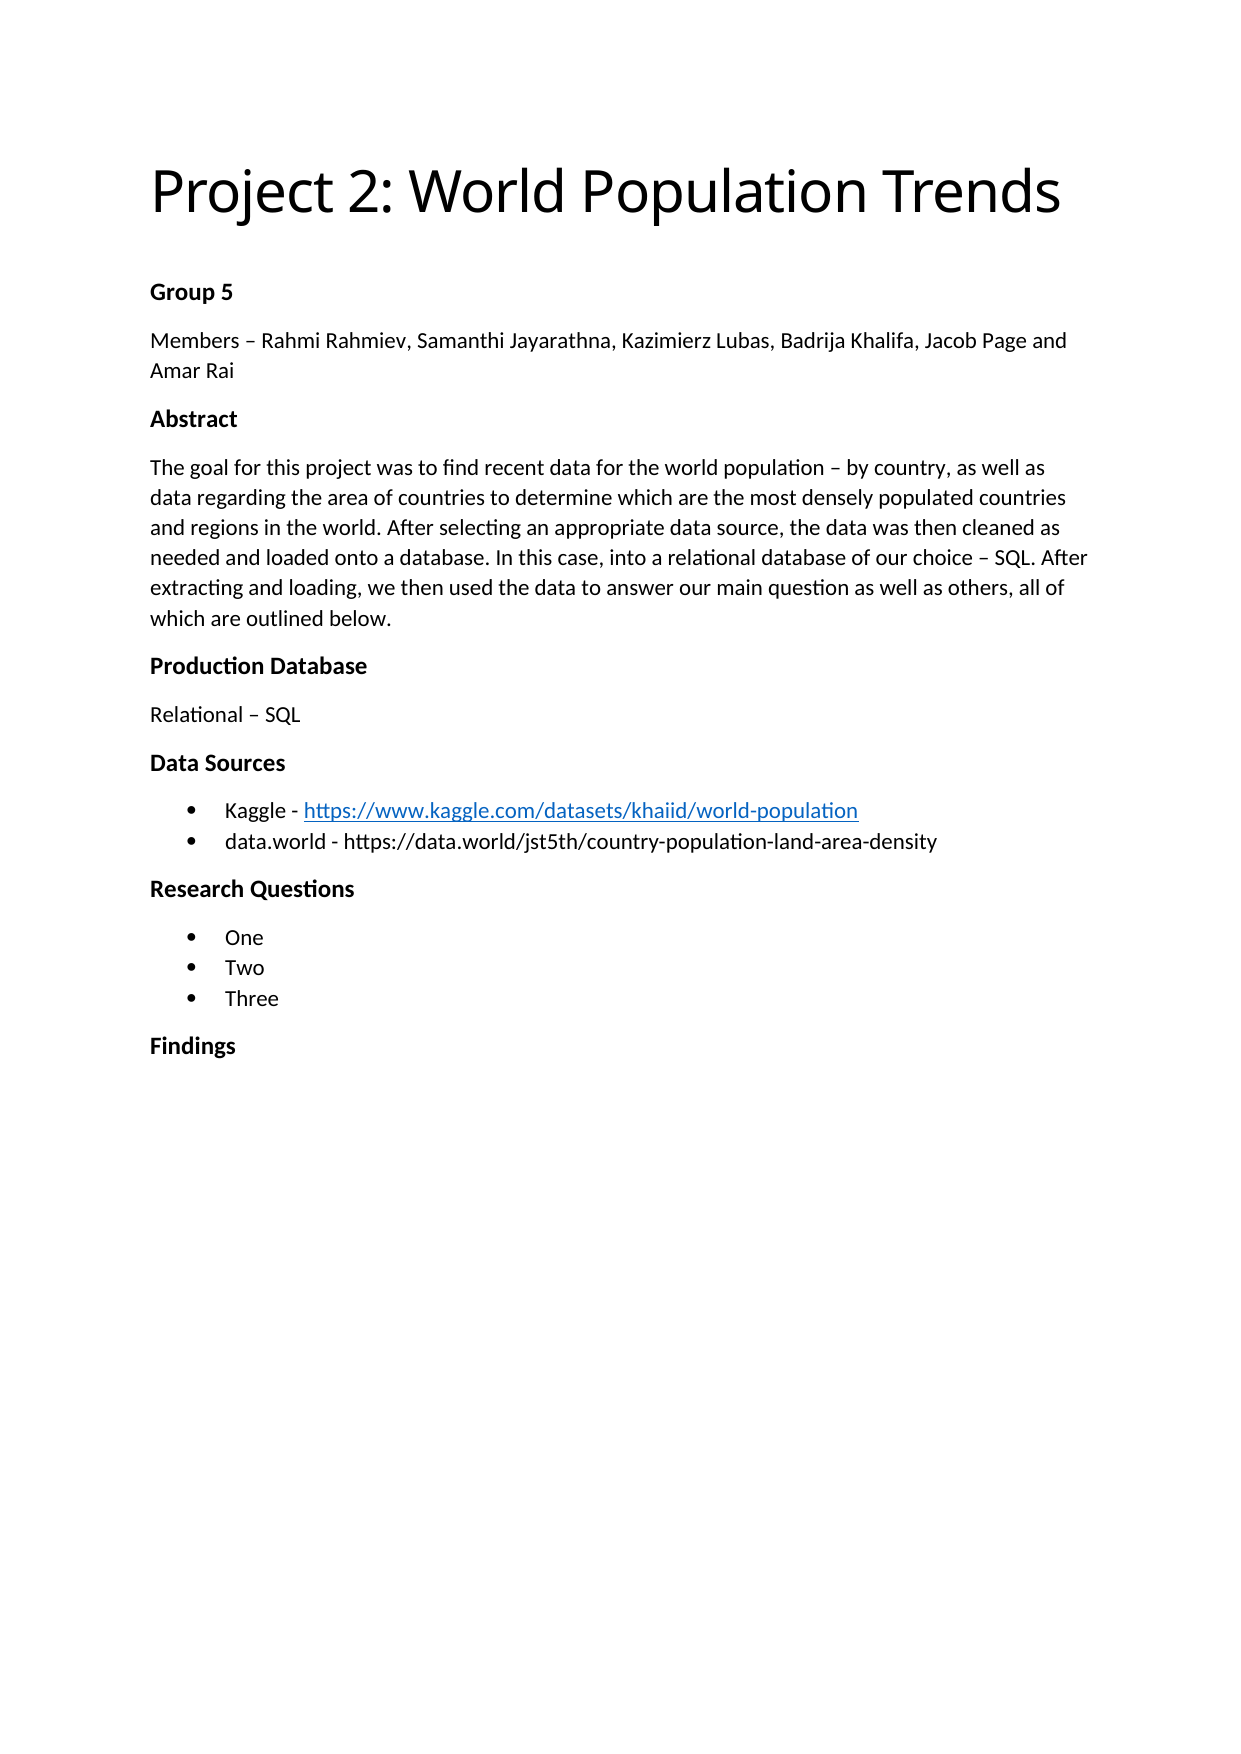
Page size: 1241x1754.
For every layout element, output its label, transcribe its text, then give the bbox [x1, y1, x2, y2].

list Kaggle - https://www.kaggle.com/datasets/khaiid/world-population [187, 797, 1090, 824]
text Abstract [150, 403, 1090, 433]
list data.world - https://data.world/jst5th/country-population-land-area-density [187, 827, 1090, 855]
text Group 5 [150, 276, 1090, 307]
text Research Questions [150, 874, 1090, 904]
text Data Sources [150, 747, 1090, 777]
text Relational – SQL [150, 700, 1090, 728]
text Findings [150, 1031, 1090, 1061]
text The goal for this project was to find recent data for the world population – by country, as well as data regarding the area of countries to determine which are the most densely populated countries and regions in the world. After selecting an appropriate data source, the data was then cleaned as needed and loaded onto a database. In this case, into a relational database of our choice – SQL. After extracting and loading, we then used the data to answer our main question as well as others, all of which are outlined below. [150, 453, 1090, 632]
title Project 2: World Population Trends [150, 150, 1090, 229]
list Three [187, 984, 1090, 1012]
text Production Database [150, 651, 1090, 681]
list Two [187, 953, 1090, 981]
text Members – Rahmi Rahmiev, Samanthi Jayarathna, Kazimierz Lubas, Badrija Khalifa, Jacob Page and Amar Rai [150, 326, 1090, 384]
list One [187, 923, 1090, 951]
